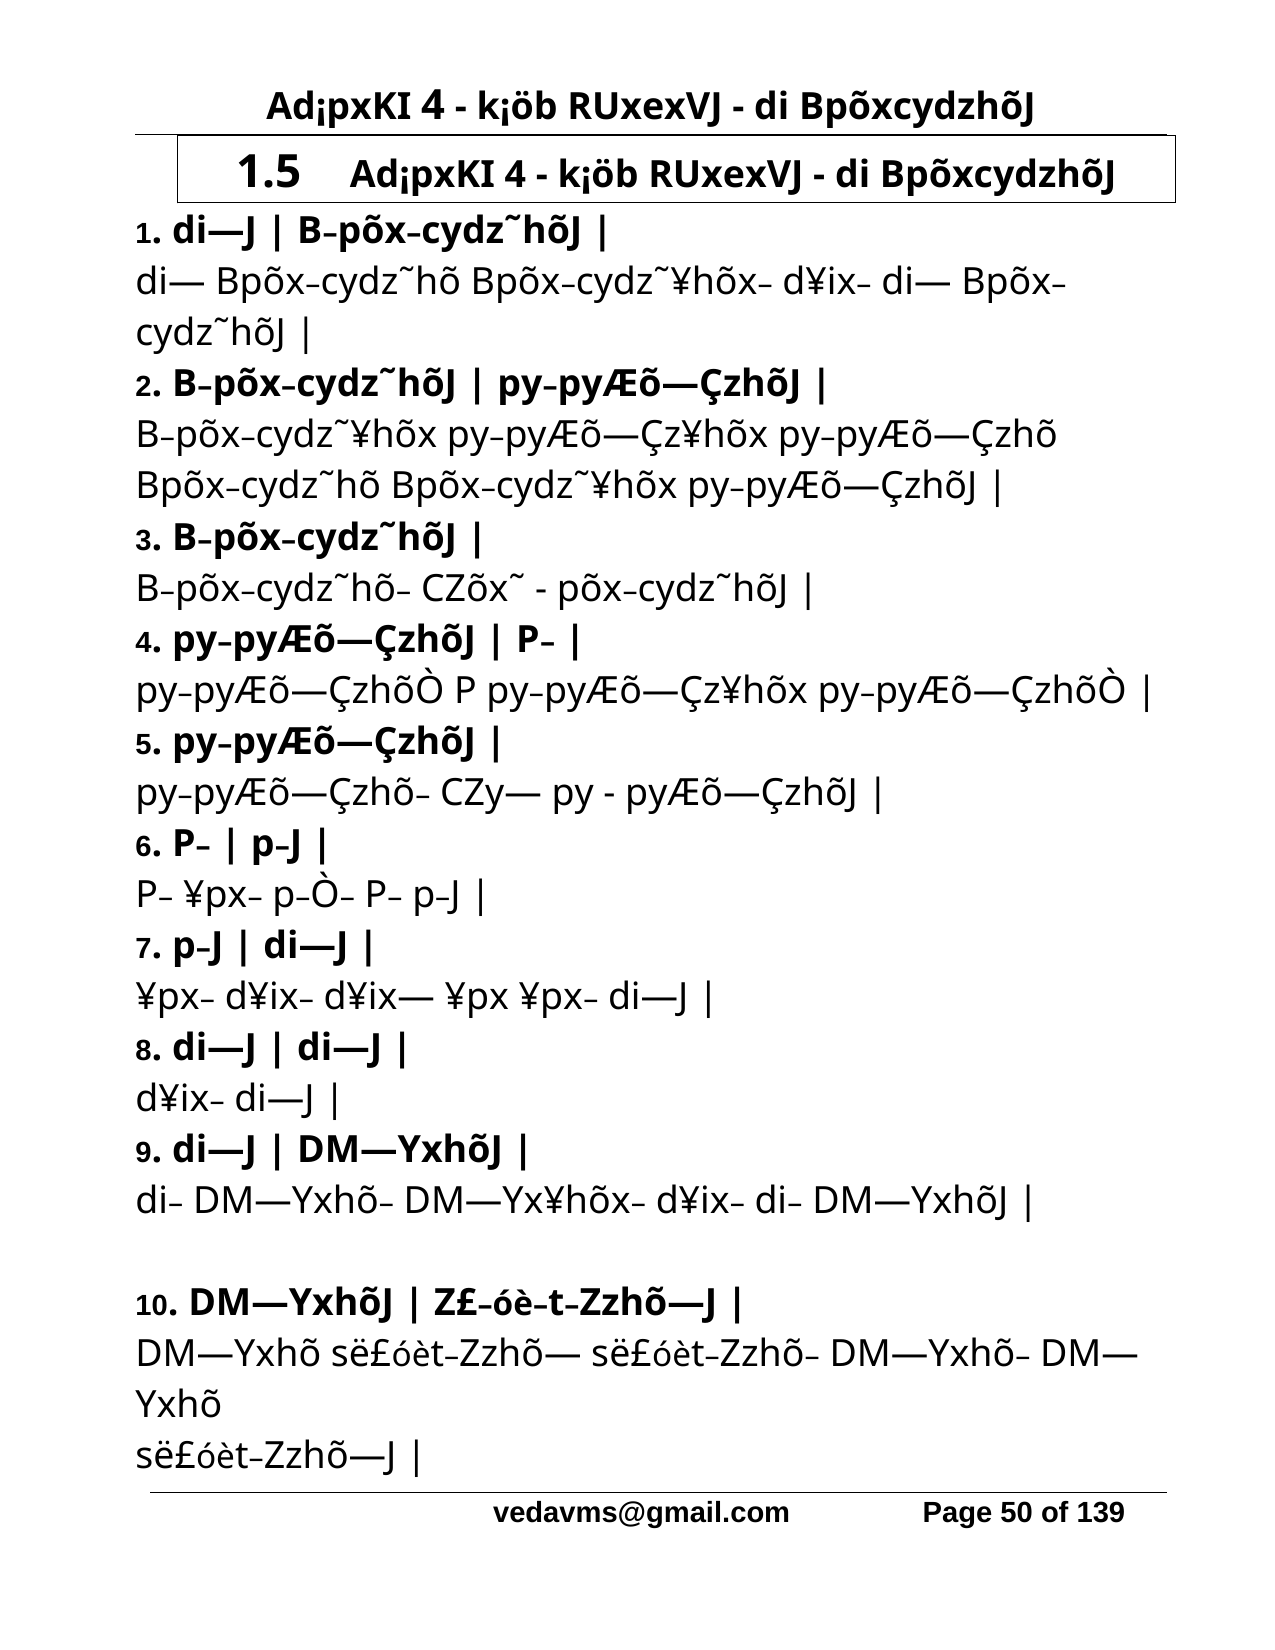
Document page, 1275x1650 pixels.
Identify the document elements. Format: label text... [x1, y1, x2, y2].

subtitle Ad¡pxKI 4 - k¡öb RUxexVJ - di BpõxcydzhõJ [178, 136, 1175, 202]
text py–pyÆõ—ÇzhõÒ P py–pyÆõ—Çz¥hõx py–pyÆõ—ÇzhõÒ | [135, 663, 1167, 714]
text 5. py–pyÆõ—ÇzhõJ | [135, 714, 1167, 765]
text 9. di—J | DM—YxhõJ | [135, 1122, 1167, 1173]
text 6. P– | p–J | [135, 816, 1167, 867]
text 3. B–põx–cydz˜hõJ | [135, 510, 1167, 561]
text DM—Yxhõ së£óèt–Zzhõ— së£óèt–Zzhõ– DM—Yxhõ– DM—Yxhõ [135, 1326, 1167, 1428]
text 2. B–põx–cydz˜hõJ | py–pyÆõ—ÇzhõJ | [135, 357, 1167, 408]
text ¥px– d¥ix– d¥ix— ¥px ¥px– di—J | [135, 969, 1167, 1020]
text 1. di—J | B–põx–cydz˜hõJ | [135, 203, 1167, 254]
text P– ¥px– p–Ò– P– p–J | [135, 867, 1167, 918]
text d¥ix– di—J | [135, 1071, 1167, 1122]
text 7. p–J | di—J | [135, 918, 1167, 969]
text B–põx–cydz˜hõ– CZõx˜ - põx–cydz˜hõJ | [135, 561, 1167, 612]
text së£óèt–Zzhõ—J | [135, 1428, 1167, 1479]
text 8. di—J | di—J | [135, 1020, 1167, 1071]
text 4. py–pyÆõ—ÇzhõJ | P– | [135, 612, 1167, 663]
text B–põx–cydz˜¥hõx py–pyÆõ—Çz¥hõx py–pyÆõ—Çzhõ Bpõx–cydz˜hõ Bpõx–cydz˜¥hõx py–pyÆõ—ÇzhõJ | [135, 408, 1167, 510]
text di— Bpõx–cydz˜hõ Bpõx–cydz˜¥hõx– d¥ix– di— Bpõx–cydz˜hõJ | [135, 254, 1167, 357]
text 10. DM—YxhõJ | Z£–óè–t–Zzhõ—J | [135, 1275, 1167, 1326]
text di– DM—Yxhõ– DM—Yx¥hõx– d¥ix– di– DM—YxhõJ | [135, 1173, 1167, 1224]
text py–pyÆõ—Çzhõ– CZy— py - pyÆõ—ÇzhõJ | [135, 765, 1167, 816]
